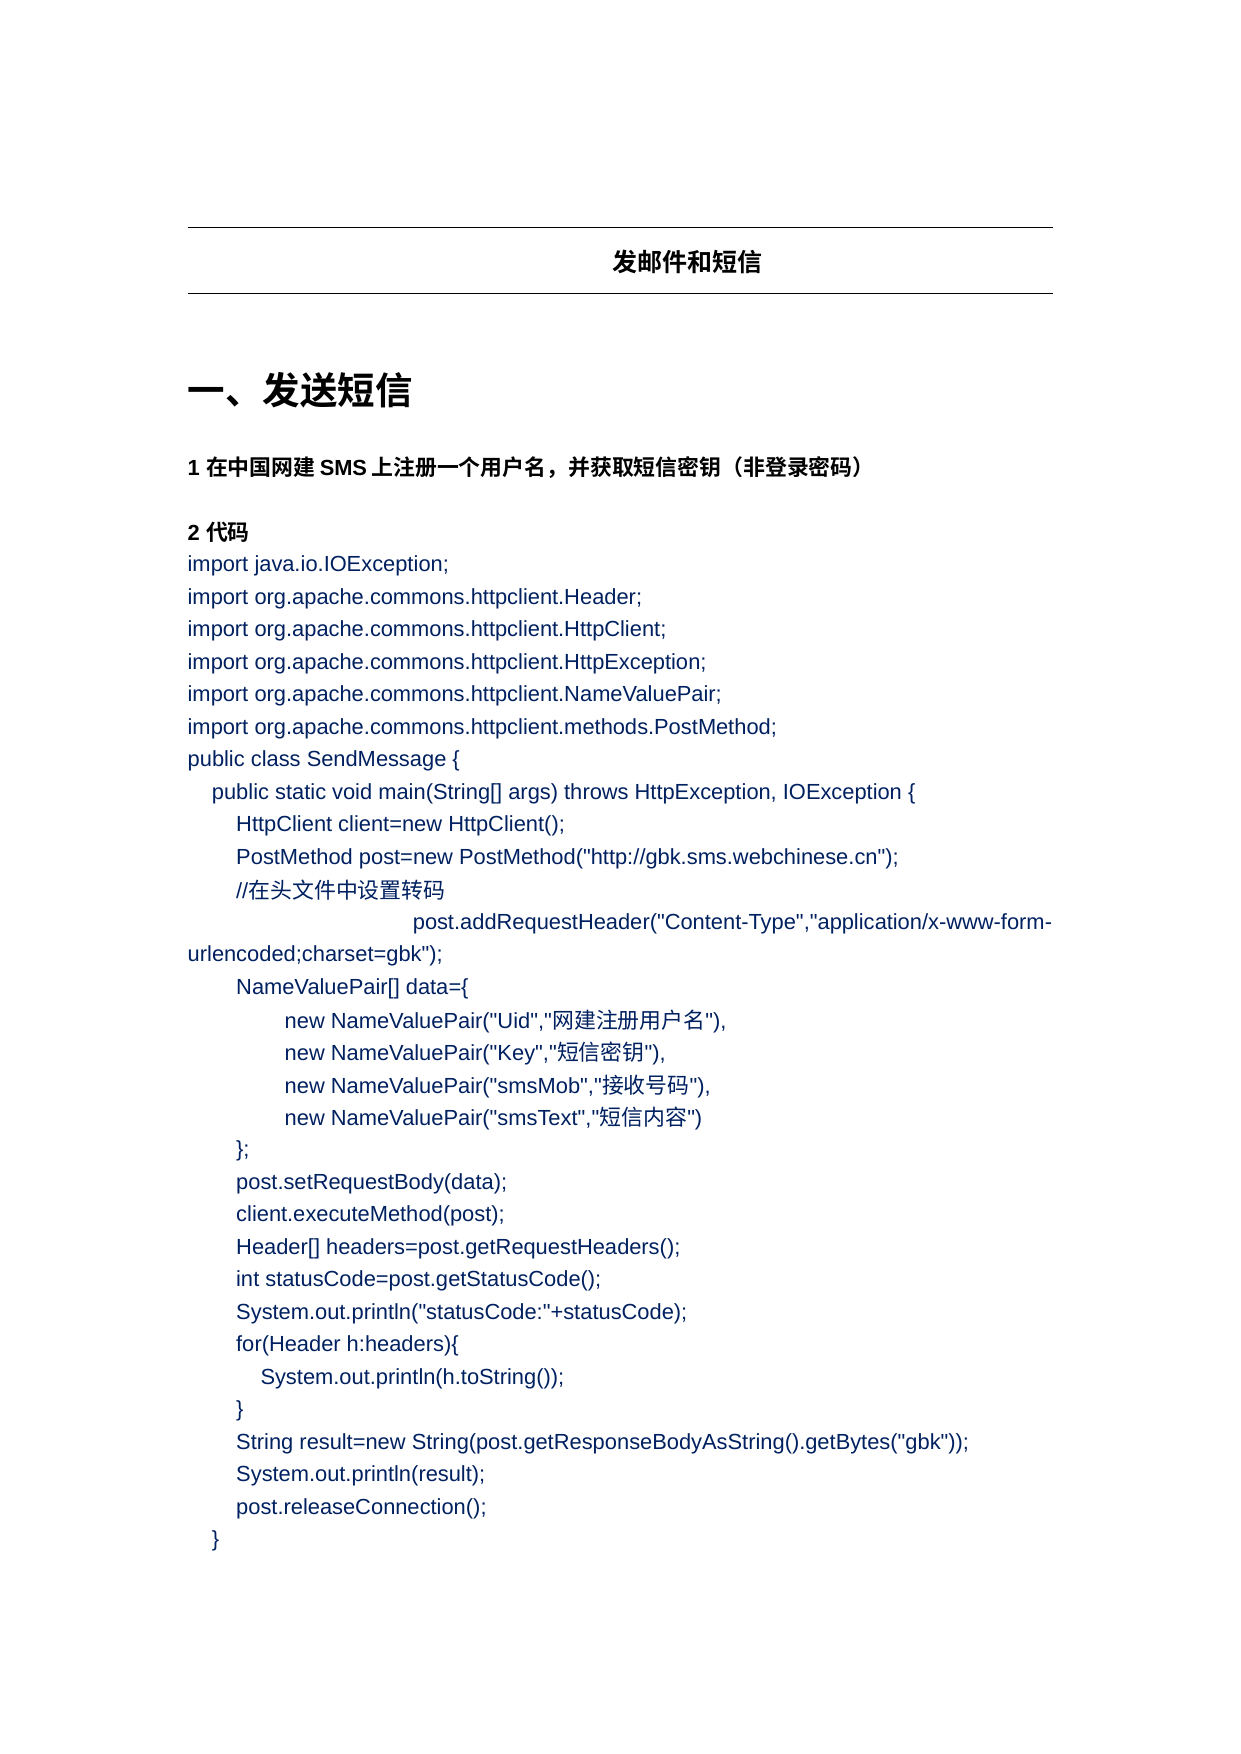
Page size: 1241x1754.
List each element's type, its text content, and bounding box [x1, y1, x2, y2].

text import org.apache.commons.httpclient.HttpException; [187, 645, 1053, 677]
text 1 在中国网建SMS上注册一个用户名，并获取短信密钥（非登录密码） [187, 450, 1053, 482]
text new NameValuePair("Key","短信密钥"), [187, 1035, 1053, 1067]
text System.out.println("statusCode:"+statusCode); [187, 1295, 1053, 1327]
text new NameValuePair("smsMob","接收号码"), [187, 1067, 1053, 1100]
text post.addRequestHeader("Content-Type","application/x-www-form-urlencoded;charset=gbk"); [187, 905, 1053, 970]
text new NameValuePair("smsText","短信内容") [187, 1100, 1053, 1132]
text System.out.println(h.toString()); [187, 1360, 1053, 1392]
text for(Header h:headers){ [187, 1327, 1053, 1360]
text import org.apache.commons.httpclient.NameValuePair; [187, 677, 1053, 710]
text System.out.println(result); [187, 1457, 1053, 1490]
text import java.io.IOException; [187, 547, 1053, 580]
text import org.apache.commons.httpclient.Header; [187, 580, 1053, 612]
text } [187, 1522, 1053, 1555]
text Header[] headers=post.getRequestHeaders(); [187, 1230, 1053, 1262]
text client.executeMethod(post); [187, 1197, 1053, 1230]
text }; [187, 1132, 1053, 1165]
text post.releaseConnection(); [187, 1490, 1053, 1522]
text public static void main(String[] args) throws HttpException, IOException { [187, 775, 1053, 807]
subtitle 一、发送短信 [187, 356, 1053, 421]
text import org.apache.commons.httpclient.methods.PostMethod; [187, 710, 1053, 742]
text public class SendMessage { [187, 742, 1053, 775]
text 发邮件和短信 [187, 228, 1053, 294]
text NameValuePair[] data={ [187, 970, 1053, 1002]
text HttpClient client=new HttpClient(); [187, 807, 1053, 840]
text //在头文件中设置转码 [187, 872, 1053, 905]
text 2 代码 [187, 515, 1053, 547]
text String result=new String(post.getResponseBodyAsString().getBytes("gbk")); [187, 1425, 1053, 1457]
text post.setRequestBody(data); [187, 1165, 1053, 1197]
text PostMethod post=new PostMethod("http://gbk.sms.webchinese.cn"); [187, 840, 1053, 872]
text new NameValuePair("Uid","网建注册用户名"), [187, 1002, 1053, 1035]
text int statusCode=post.getStatusCode(); [187, 1262, 1053, 1295]
text import org.apache.commons.httpclient.HttpClient; [187, 612, 1053, 645]
text } [187, 1392, 1053, 1425]
